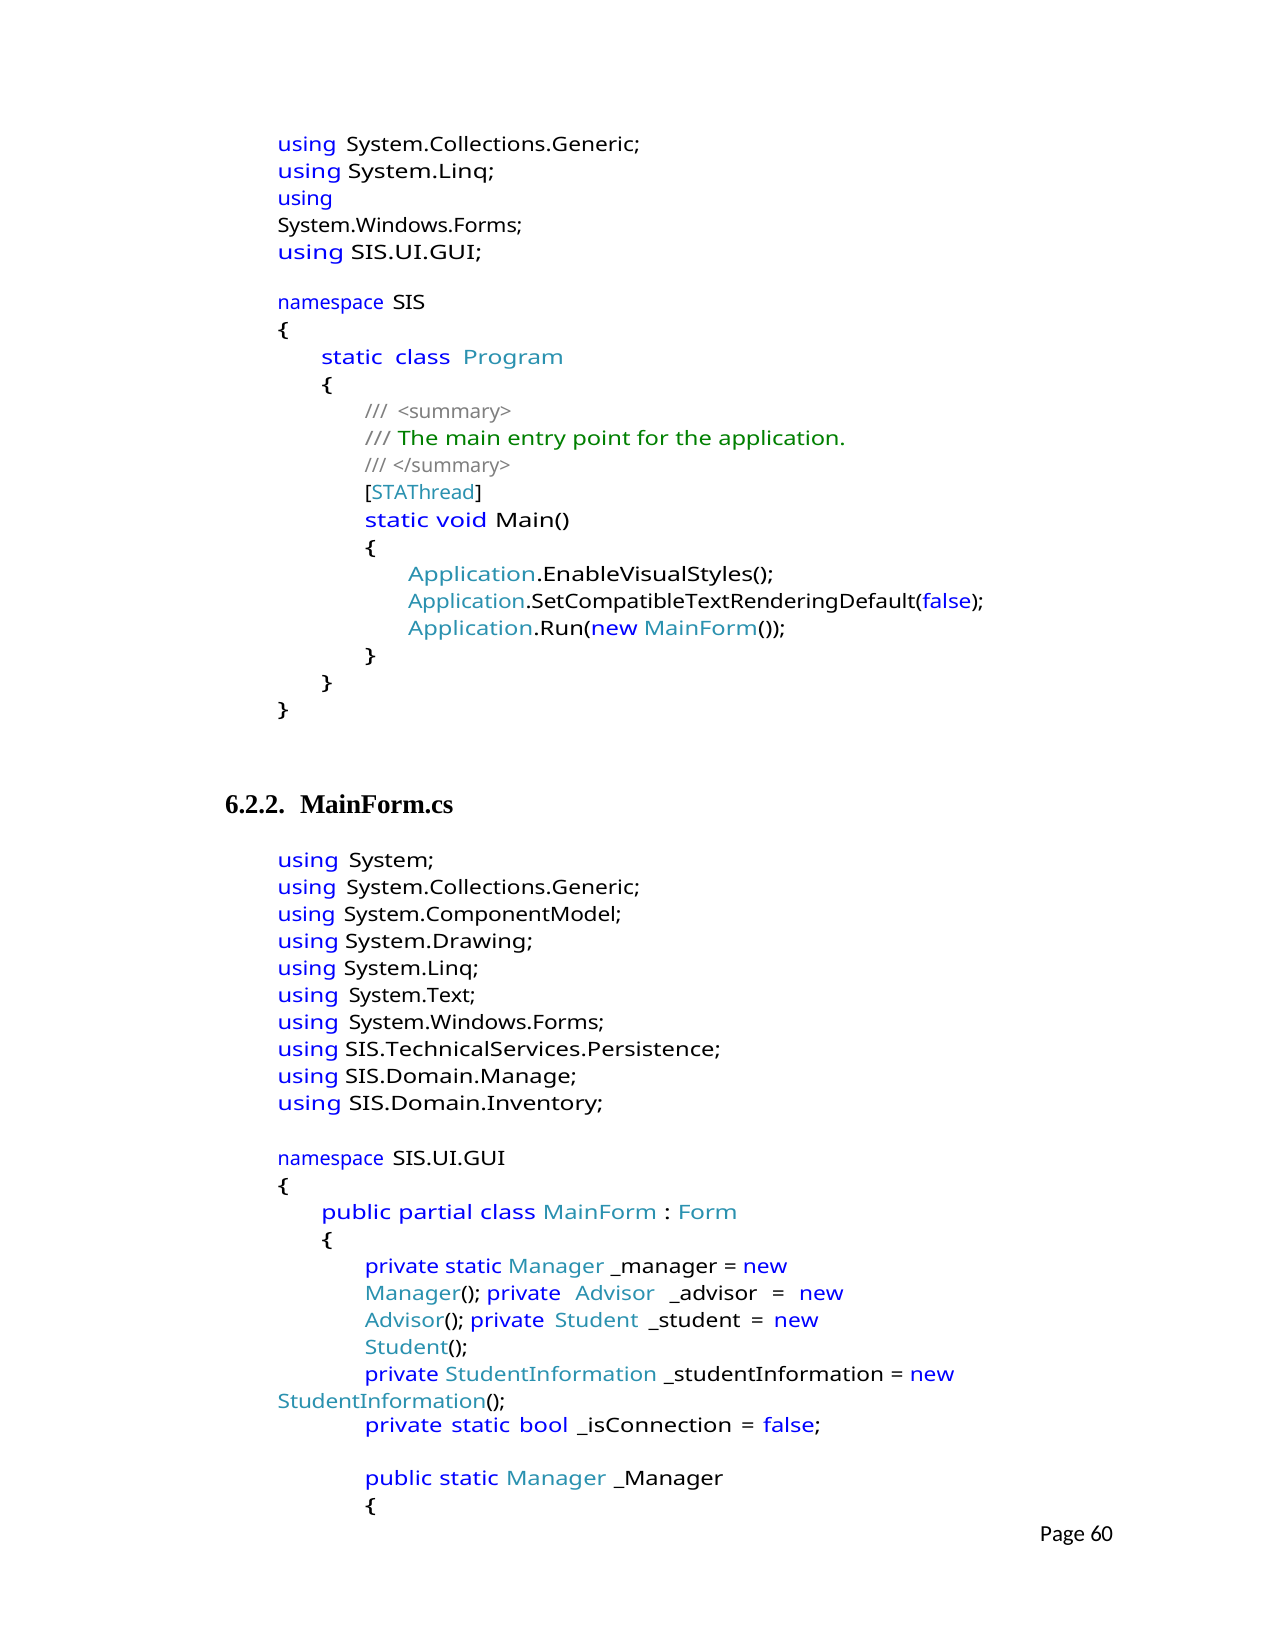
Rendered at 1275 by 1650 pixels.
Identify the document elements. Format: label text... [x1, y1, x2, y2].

text using System.Windows.Forms; using SIS.UI.GUI; [277, 184, 586, 266]
text { [321, 1225, 1244, 1252]
text static class Program [321, 343, 1244, 370]
text { [277, 316, 1244, 343]
text } [321, 668, 1244, 695]
text using System.Collections.Generic; using System.ComponentModel; using System.Drawing; [277, 874, 650, 954]
text using System.Linq; using System.Text; [277, 954, 522, 1008]
text using SIS.TechnicalServices.Persistence; using SIS.Domain.Manage; [277, 1036, 746, 1089]
text namespace SIS.UI.GUI [277, 1144, 1244, 1171]
text private static Manager _manager = new Manager(); private Advisor _advisor = new Advisor(); private Student _student = new Student(); [364, 1252, 888, 1360]
text { [277, 1171, 1244, 1198]
text public static Manager _Manager [364, 1464, 1244, 1492]
text private static bool _isConnection = false; [364, 1414, 1244, 1437]
text public partial class MainForm : Form [321, 1198, 1244, 1225]
subtitle MainForm.cs [225, 788, 1244, 819]
text private StudentInformation _studentInformation = new StudentInformation(); [277, 1360, 1058, 1414]
text { [364, 1492, 1244, 1518]
text } [277, 696, 1244, 722]
text /// <summary> [364, 397, 1244, 424]
text using SIS.Domain.Inventory; [277, 1089, 1244, 1117]
text { [321, 370, 1244, 397]
text namespace SIS [277, 288, 1244, 315]
text using System; [277, 846, 1244, 873]
text using System.Windows.Forms; [277, 1008, 1244, 1036]
text /// The main entry point for the application. [364, 424, 1244, 451]
text { [364, 533, 1244, 560]
text Application.EnableVisualStyles(); Application.SetCompatibleTextRenderingDefault(false); Application.Run(new MainForm()); [408, 560, 1058, 641]
text using System.Collections.Generic; using System.Linq; [277, 131, 650, 184]
text } [364, 641, 1244, 668]
text /// </summary> [STAThread] [364, 452, 586, 506]
text static void Main() [364, 506, 1244, 533]
